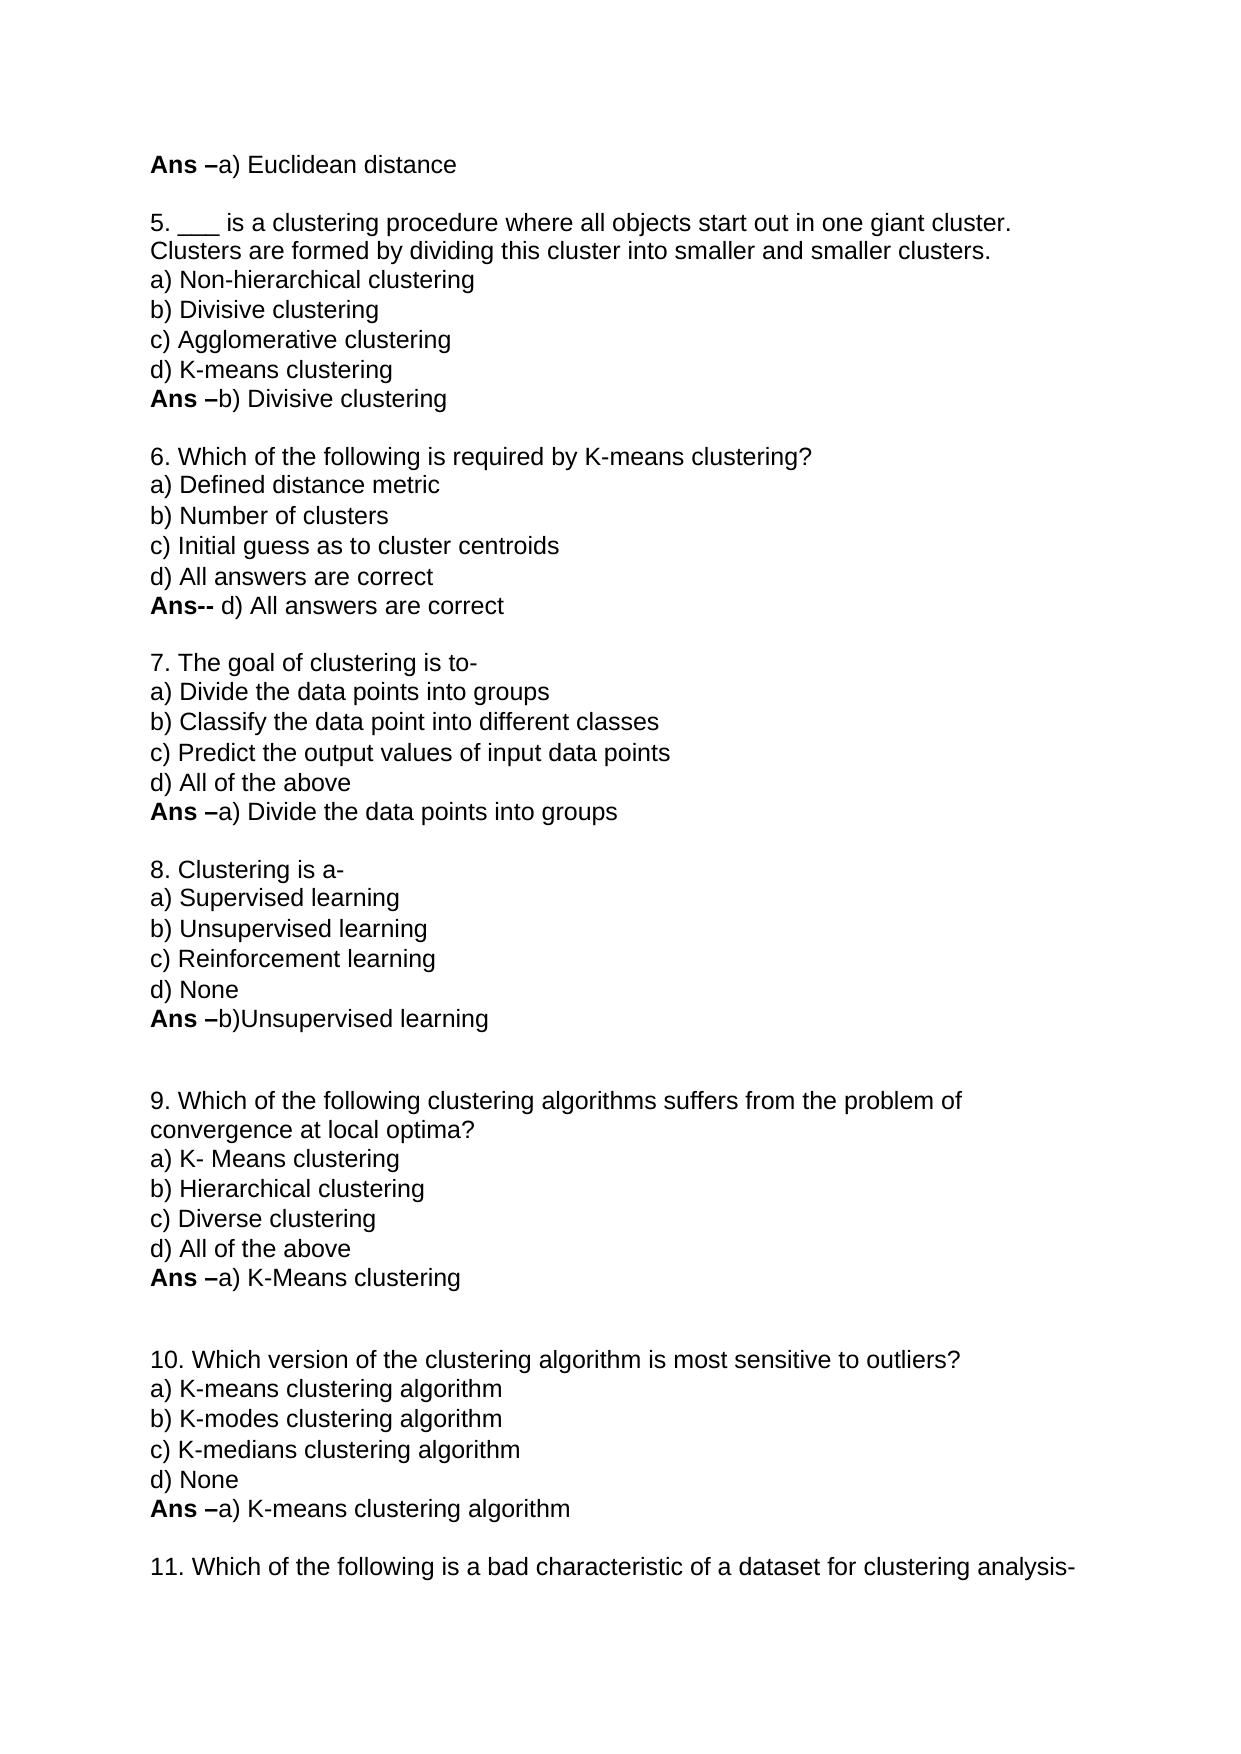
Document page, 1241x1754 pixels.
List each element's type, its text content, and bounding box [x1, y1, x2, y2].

text c) Predict the output values of input data points [150, 738, 1090, 767]
text 8. Clustering is a- [150, 855, 1090, 883]
text c) Diverse clustering [150, 1204, 1090, 1233]
text Ans –a) K-means clustering algorithm [150, 1494, 1090, 1523]
text b) Unsupervised learning [150, 914, 1090, 943]
text b) K-modes clustering algorithm [150, 1404, 1090, 1433]
text c) K-medians clustering algorithm [150, 1435, 1090, 1464]
text b) Number of clusters [150, 501, 1090, 529]
text b) Divisive clustering [150, 295, 1090, 324]
text d) None [150, 975, 1090, 1004]
text a) Defined distance metric [150, 470, 1090, 499]
text d) None [150, 1466, 1090, 1494]
text a) Non-hierarchical clustering [150, 265, 1090, 294]
text 11. Which of the following is a bad characteristic of a dataset for clustering analysis- [150, 1552, 1090, 1581]
text Ans –a) K-Means clustering [150, 1263, 1090, 1291]
text a) Divide the data points into groups [150, 677, 1090, 706]
text c) Initial guess as to cluster centroids [150, 531, 1090, 560]
text d) K-means clustering [150, 355, 1090, 384]
text Ans –b)Unsupervised learning [150, 1004, 1090, 1032]
text 10. Which version of the clustering algorithm is most sensitive to outliers? [150, 1345, 1090, 1374]
text b) Hierarchical clustering [150, 1174, 1090, 1203]
text Ans –b) Divisive clustering [150, 384, 1090, 413]
text Ans –a) Euclidean distance [150, 150, 1090, 179]
text a) Supervised learning [150, 883, 1090, 912]
text 9. Which of the following clustering algorithms suffers from the problem of convergence at local optima? [150, 1086, 1090, 1144]
text 5. ___ is a clustering procedure where all objects start out in one giant cluster. Clusters are formed by dividing this cluster into smaller and smaller clusters. [150, 207, 1090, 265]
text a) K- Means clustering [150, 1144, 1090, 1173]
text 7. The goal of clustering is to- [150, 648, 1090, 677]
text c) Agglomerative clustering [150, 325, 1090, 354]
text d) All of the above [150, 768, 1090, 797]
text Ans –a) Divide the data points into groups [150, 797, 1090, 826]
text Ans-- d) All answers are correct [150, 591, 1090, 619]
text d) All of the above [150, 1234, 1090, 1263]
text b) Classify the data point into different classes [150, 707, 1090, 736]
text 6. Which of the following is required by K-means clustering? [150, 442, 1090, 470]
text a) K-means clustering algorithm [150, 1374, 1090, 1403]
text c) Reinforcement learning [150, 944, 1090, 973]
text d) All answers are correct [150, 562, 1090, 591]
